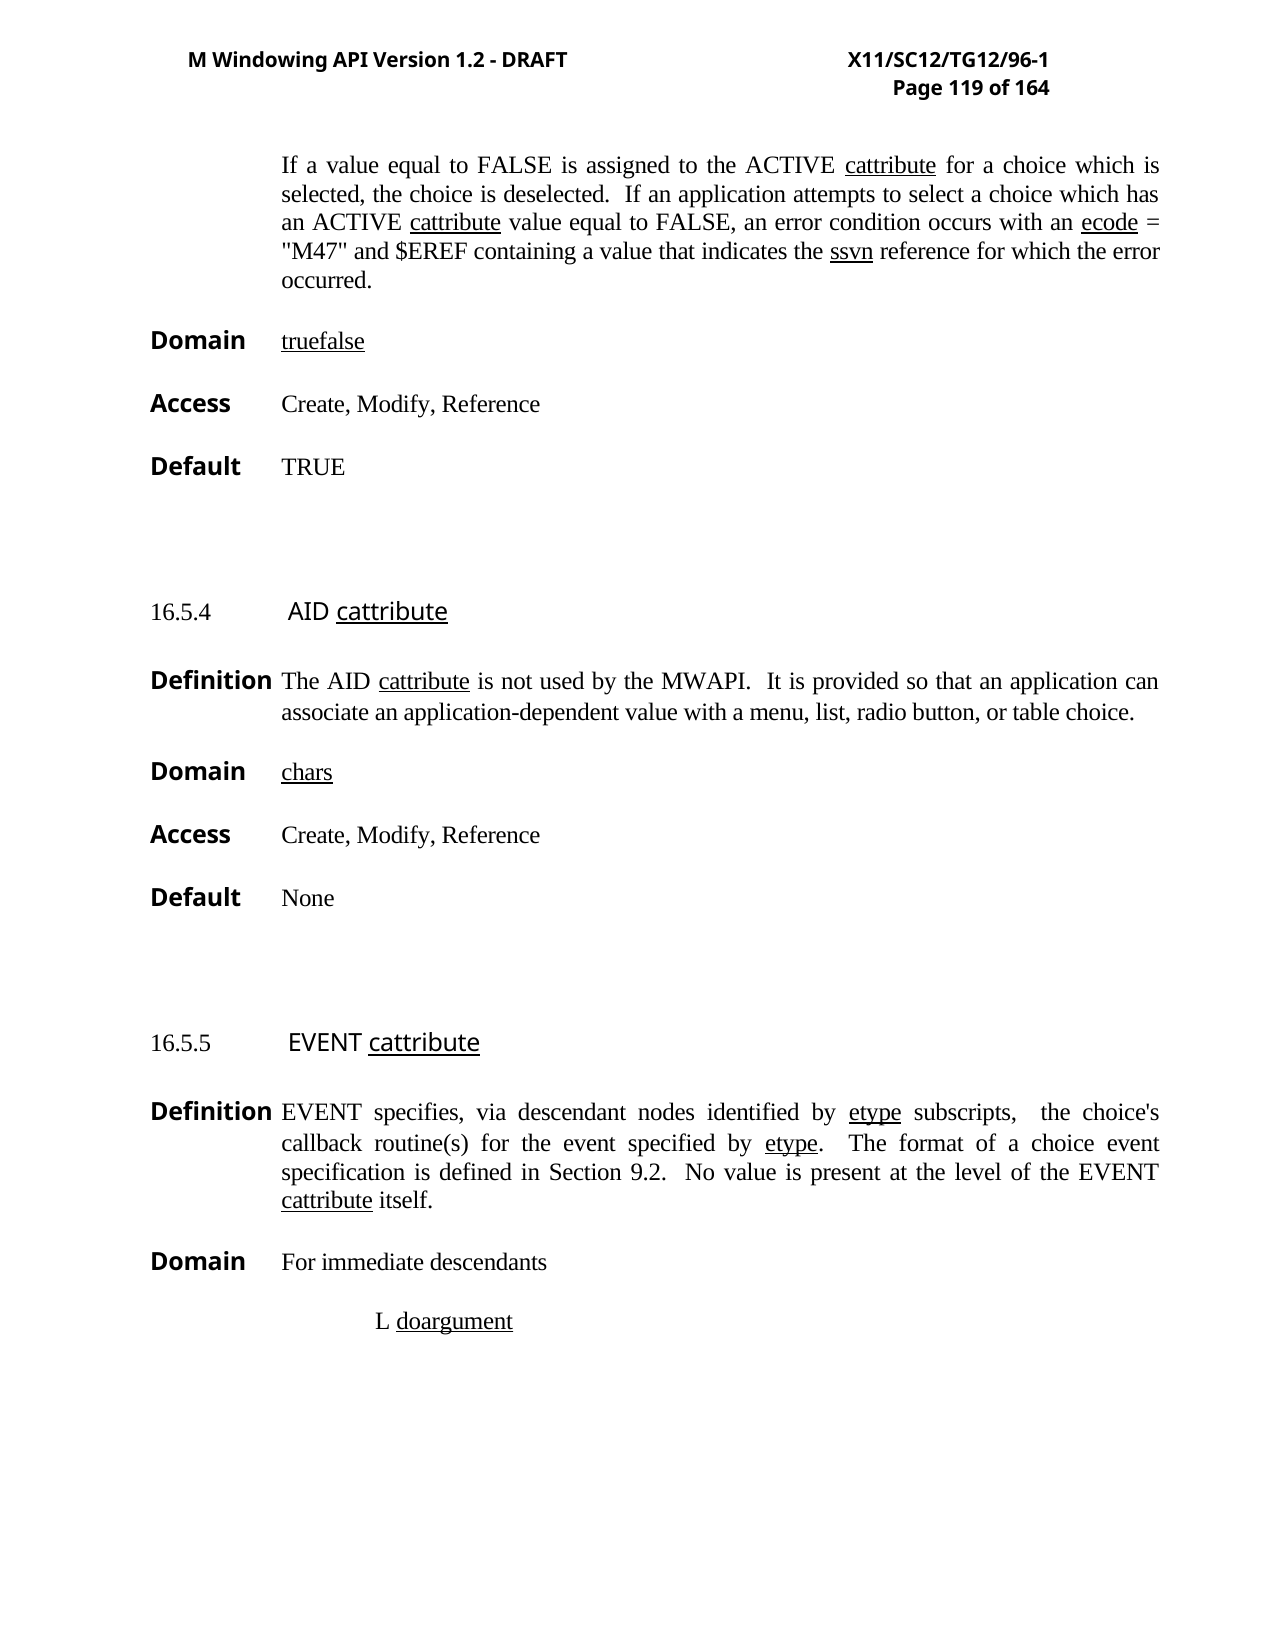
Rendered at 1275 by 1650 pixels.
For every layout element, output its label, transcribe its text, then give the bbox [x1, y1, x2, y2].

text Default TRUE [150, 448, 1160, 482]
text Access Create, Modify, Reference [150, 385, 1160, 419]
text Definition EVENT specifies, via descendant nodes identified by etype subscripts, the choice's callback routine(s) for the event specified by etype. The format of a choice event specification is defined in Section 9.2. No value is present at the level of the EVENT cattribute itself. [150, 1094, 1160, 1214]
text Domain truefalse [150, 322, 1160, 357]
text Domain For immediate descendants [150, 1243, 1160, 1277]
text Access Create, Modify, Reference [150, 817, 1160, 851]
list AID cattribute [150, 593, 1160, 627]
text Definition The AID cattribute is not used by the MWAPI. It is provided so that an application can associate an application-dependent value with a menu, list, radio button, or table choice. [150, 662, 1160, 725]
text Domain chars [150, 754, 1160, 788]
list EVENT cattribute [150, 1025, 1160, 1059]
text L doargument [150, 1306, 1160, 1335]
text If a value equal to FALSE is assigned to the ACTIVE cattribute for a choice which is selected, the choice is deselected. If an application attempts to select a choice which has an ACTIVE cattribute value equal to FALSE, an error condition occurs with an ecode = "M47" and $EREF containing a value that indicates the ssvn reference for which the error occurred. [150, 150, 1160, 294]
text Default None [150, 880, 1160, 914]
